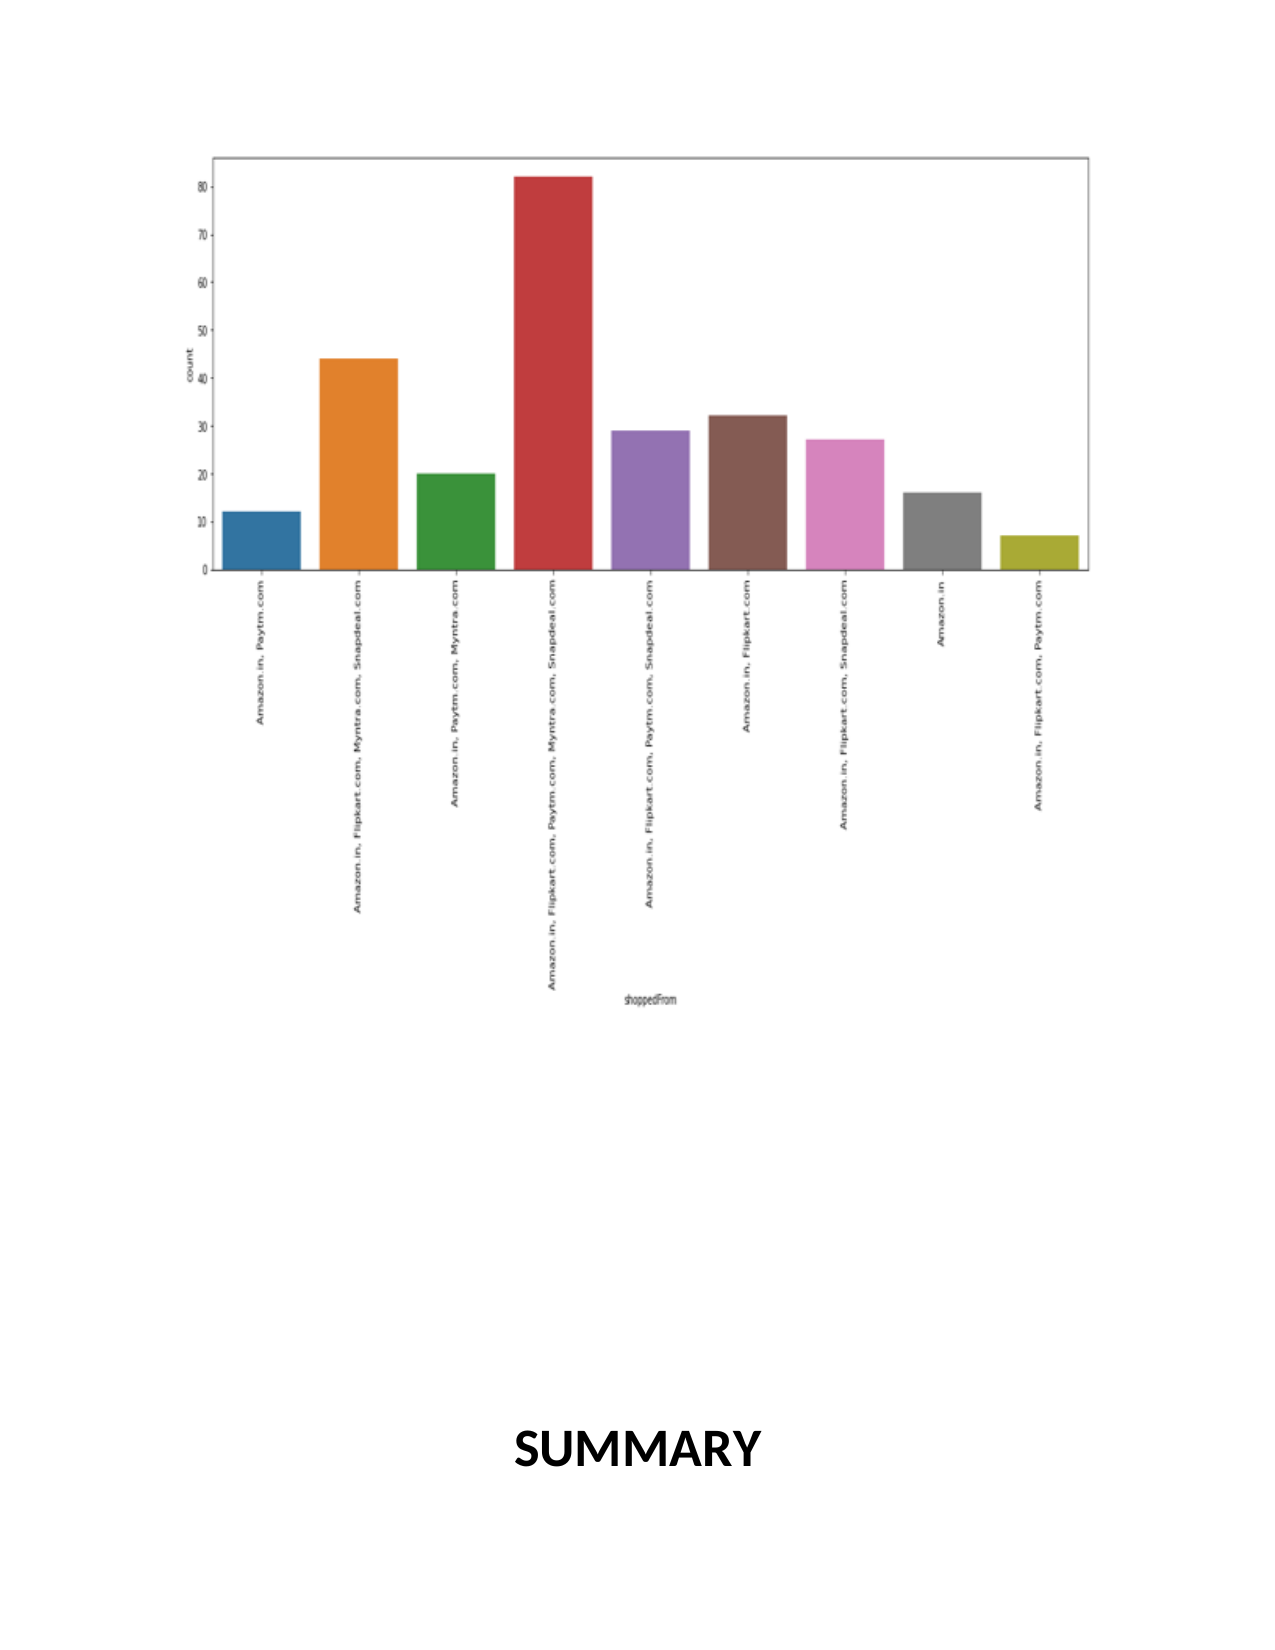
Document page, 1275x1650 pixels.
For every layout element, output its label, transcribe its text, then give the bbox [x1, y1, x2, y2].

text SUMMARY [150, 1414, 1125, 1480]
picture [181, 150, 1094, 1016]
